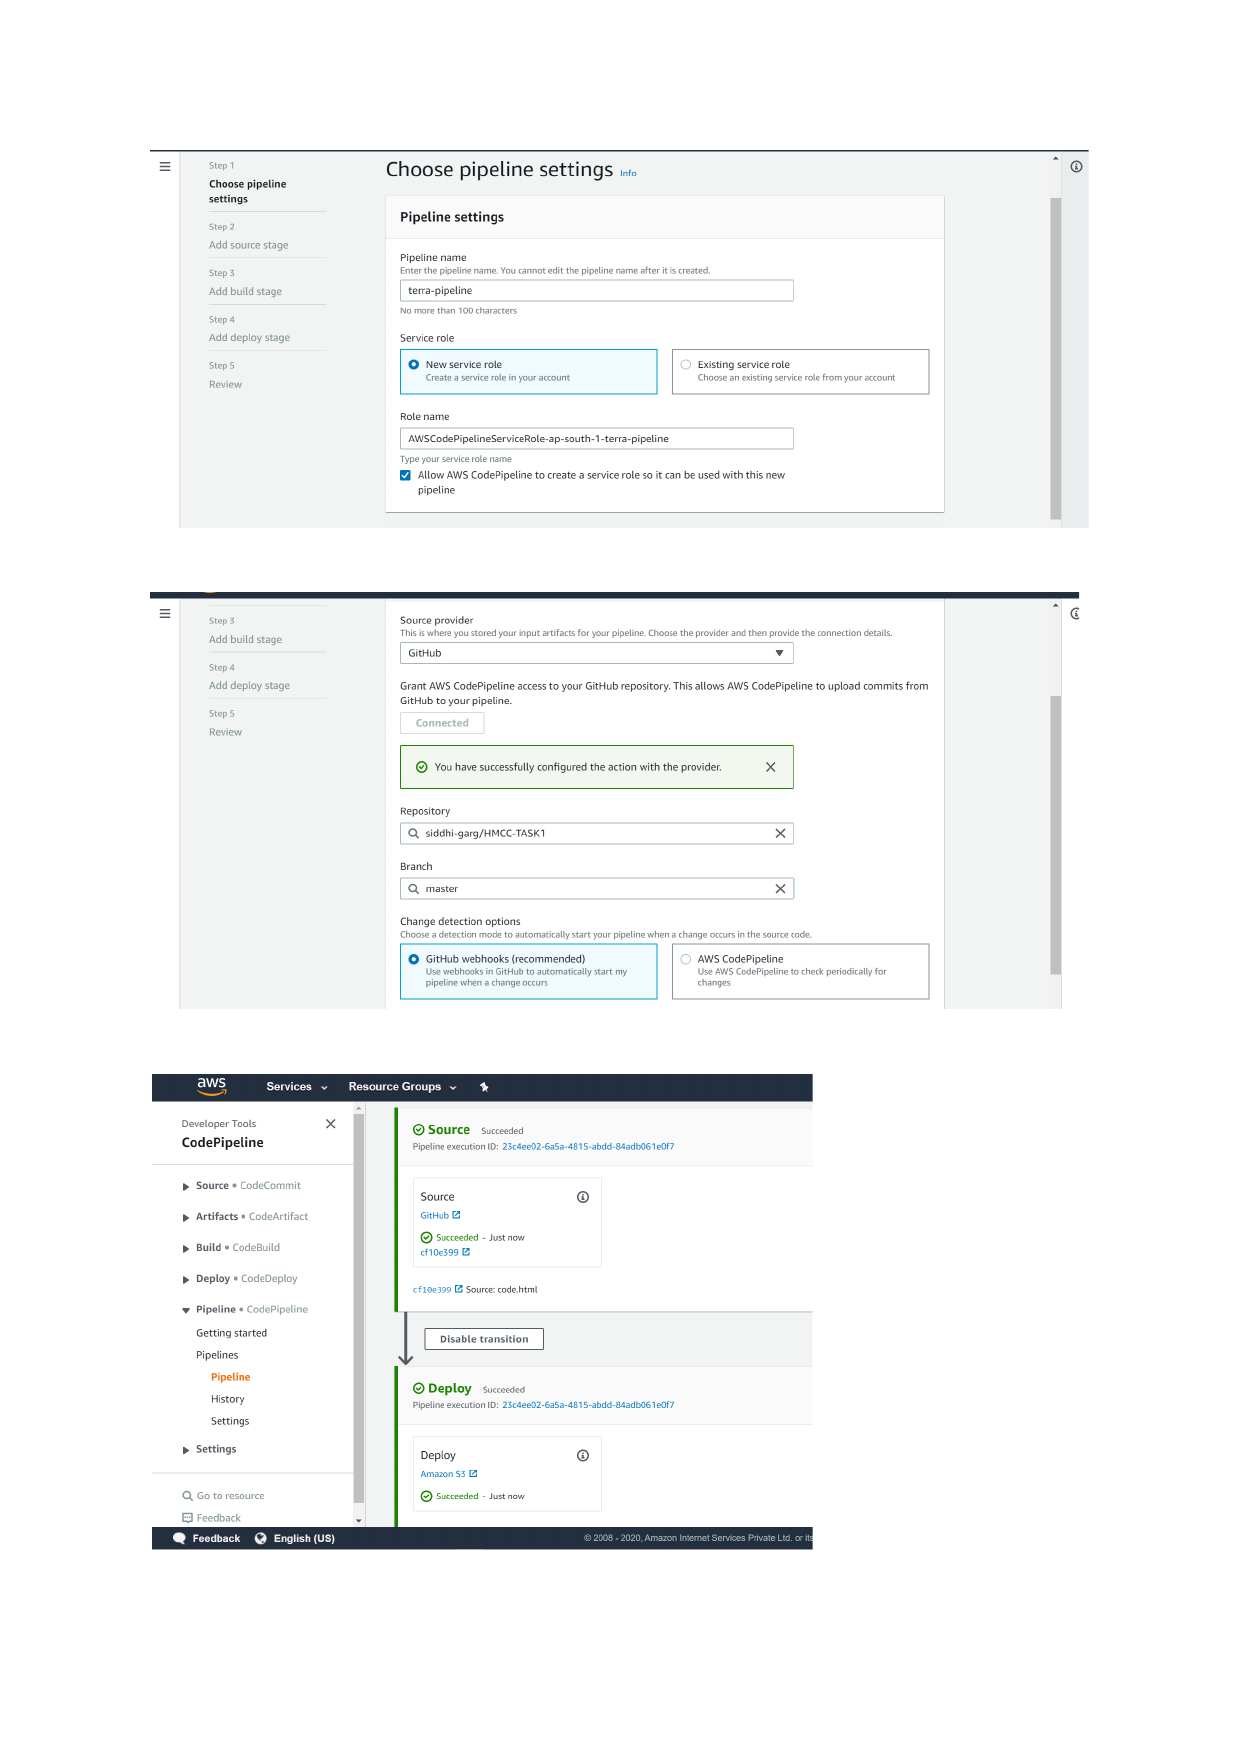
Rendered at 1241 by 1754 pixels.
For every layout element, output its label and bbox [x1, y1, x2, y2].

picture [152, 1074, 813, 1550]
picture [150, 592, 1080, 1009]
picture [150, 150, 1089, 528]
